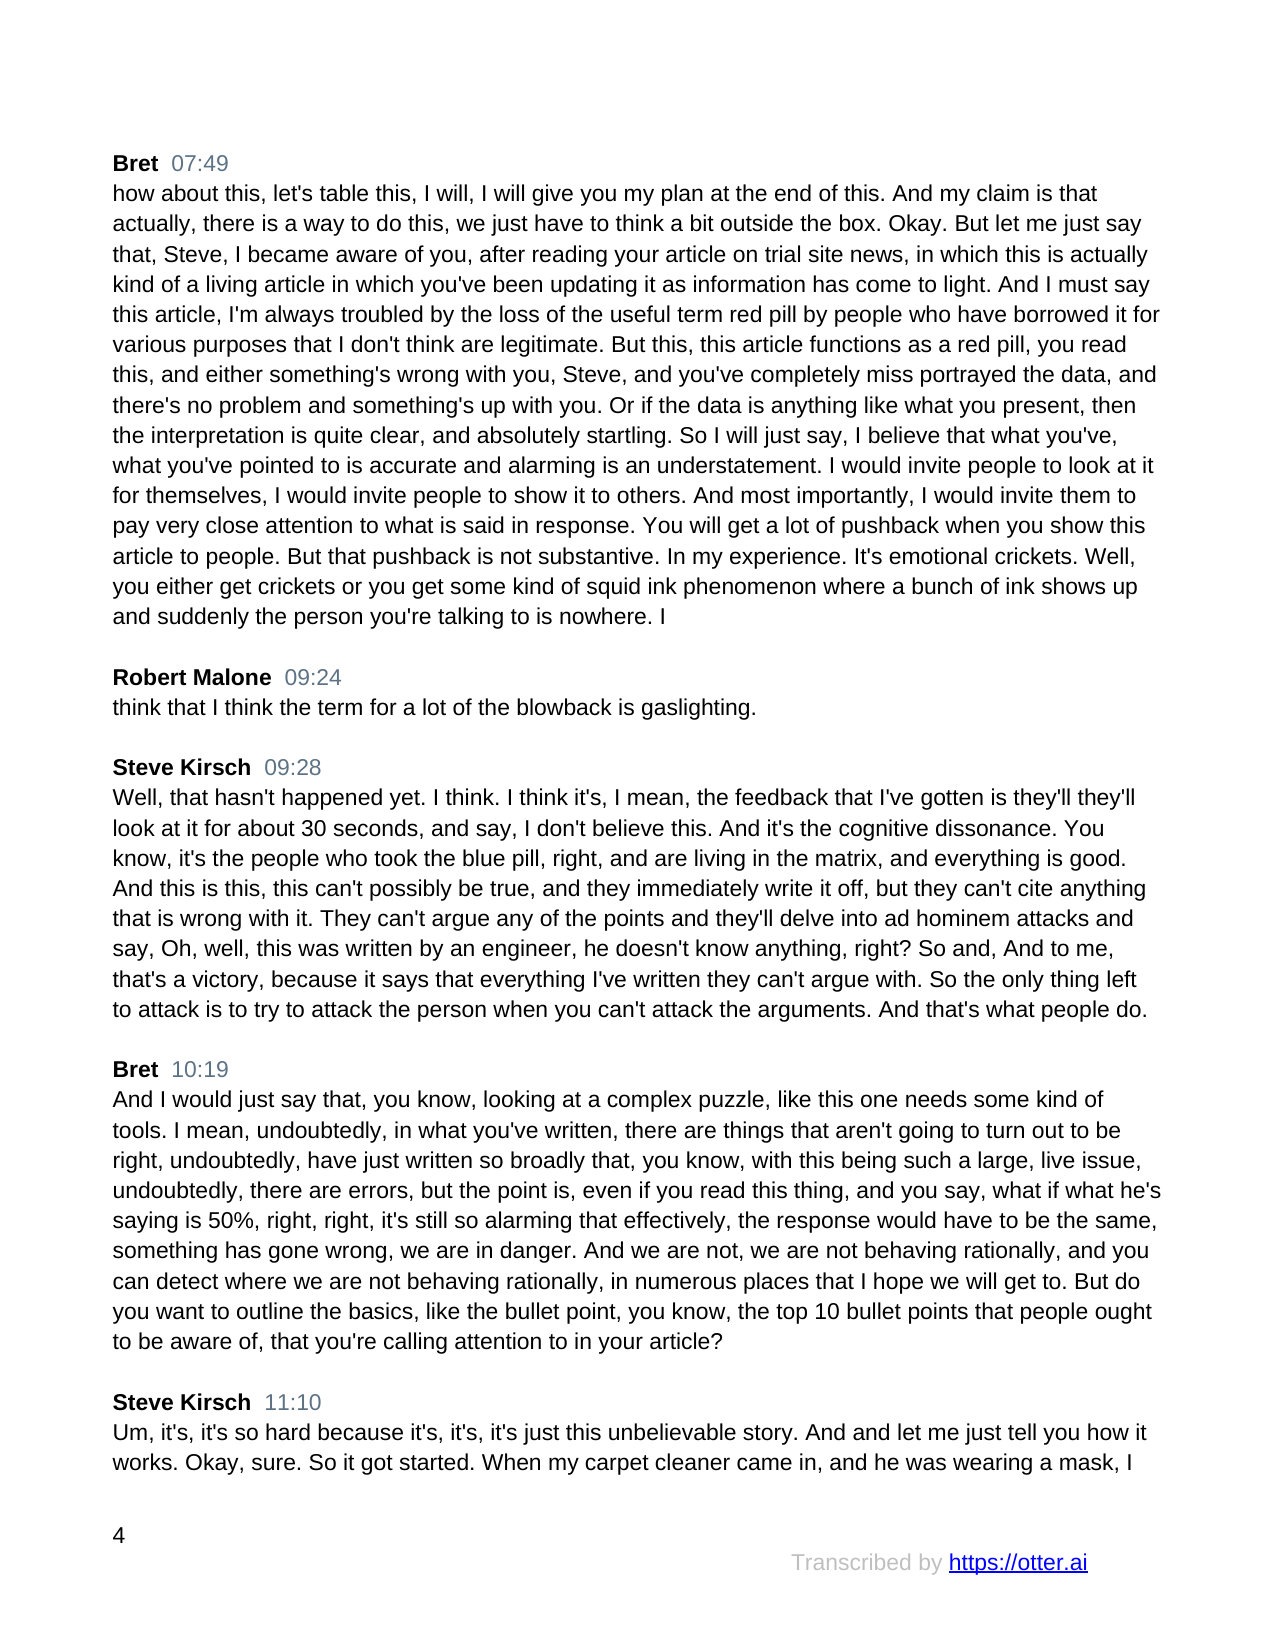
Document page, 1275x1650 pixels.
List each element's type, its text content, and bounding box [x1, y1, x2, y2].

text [112, 1419, 1162, 1475]
text Bret 07:49 [112, 150, 1162, 176]
text think that I think the term for a lot of the blowback is gaslighting. [112, 694, 1162, 720]
text how about this, let's table this, I will, I will give you my plan at the end of this. And my claim is that actually, there is a way to do this, we just have to think a bit outside the box. Okay. But let me just say that, Steve, I became aware of you, after reading your article on trial site news, in which this is actually kind of a living article in which you've been updating it as information has come to light. And I must say this article, I'm always troubled by the loss of the useful term red pill by people who have borrowed it for various purposes that I don't think are legitimate. But this, this article functions as a red pill, you read this, and either something's wrong with you, Steve, and you've completely miss portrayed the data, and there's no problem and something's up with you. Or if the data is anything like what you present, then the interpretation is quite clear, and absolutely startling. So I will just say, I believe that what you've, what you've pointed to is accurate and alarming is an understatement. I would invite people to look at it for themselves, I would invite people to show it to others. And most importantly, I would invite them to pay very close attention to what is said in response. You will get a lot of pushback when you show this article to people. But that pushback is not substantive. In my experience. It's emotional crickets. Well, you either get crickets or you get some kind of squid ink phenomenon where a bunch of ink shows up and suddenly the person you're talking to is nowhere. I [112, 180, 1162, 629]
text Steve Kirsch 11:10 [112, 1388, 1162, 1415]
text Bret 10:19 [112, 1056, 1162, 1083]
text Well, that hasn't happened yet. I think. I think it's, I mean, the feedback that I've gotten is they'll they'll look at it for about 30 seconds, and say, I don't believe this. And it's the cognitive dissonance. You know, it's the people who took the blue pill, right, and are living in the matrix, and everything is good. And this is this, this can't possibly be true, and they immediately write it off, but they can't cite anything that is wrong with it. They can't argue any of the points and they'll delve into ad hominem attacks and say, Oh, well, this was written by an engineer, he doesn't know anything, right? So and, And to me, that's a victory, because it says that everything I've written they can't argue with. So the only thing left to attack is to try to attack the person when you can't attack the arguments. And that's what people do. [112, 784, 1162, 1022]
text Robert Malone 09:24 [112, 663, 1162, 690]
text Steve Kirsch 09:28 [112, 754, 1162, 781]
text And I would just say that, you know, looking at a complex puzzle, like this one needs some kind of tools. I mean, undoubtedly, in what you've written, there are things that aren't going to turn out to be right, undoubtedly, have just written so broadly that, you know, with this being such a large, live issue, undoubtedly, there are errors, but the point is, even if you read this thing, and you say, what if what he's saying is 50%, right, right, it's still so alarming that effectively, the response would have to be the same, something has gone wrong, we are in danger. And we are not, we are not behaving rationally, and you can detect where we are not behaving rationally, in numerous places that I hope we will get to. But do you want to outline the basics, like the bullet point, you know, the top 10 bullet points that people ought to be aware of, that you're calling attention to in your article? [112, 1086, 1162, 1354]
